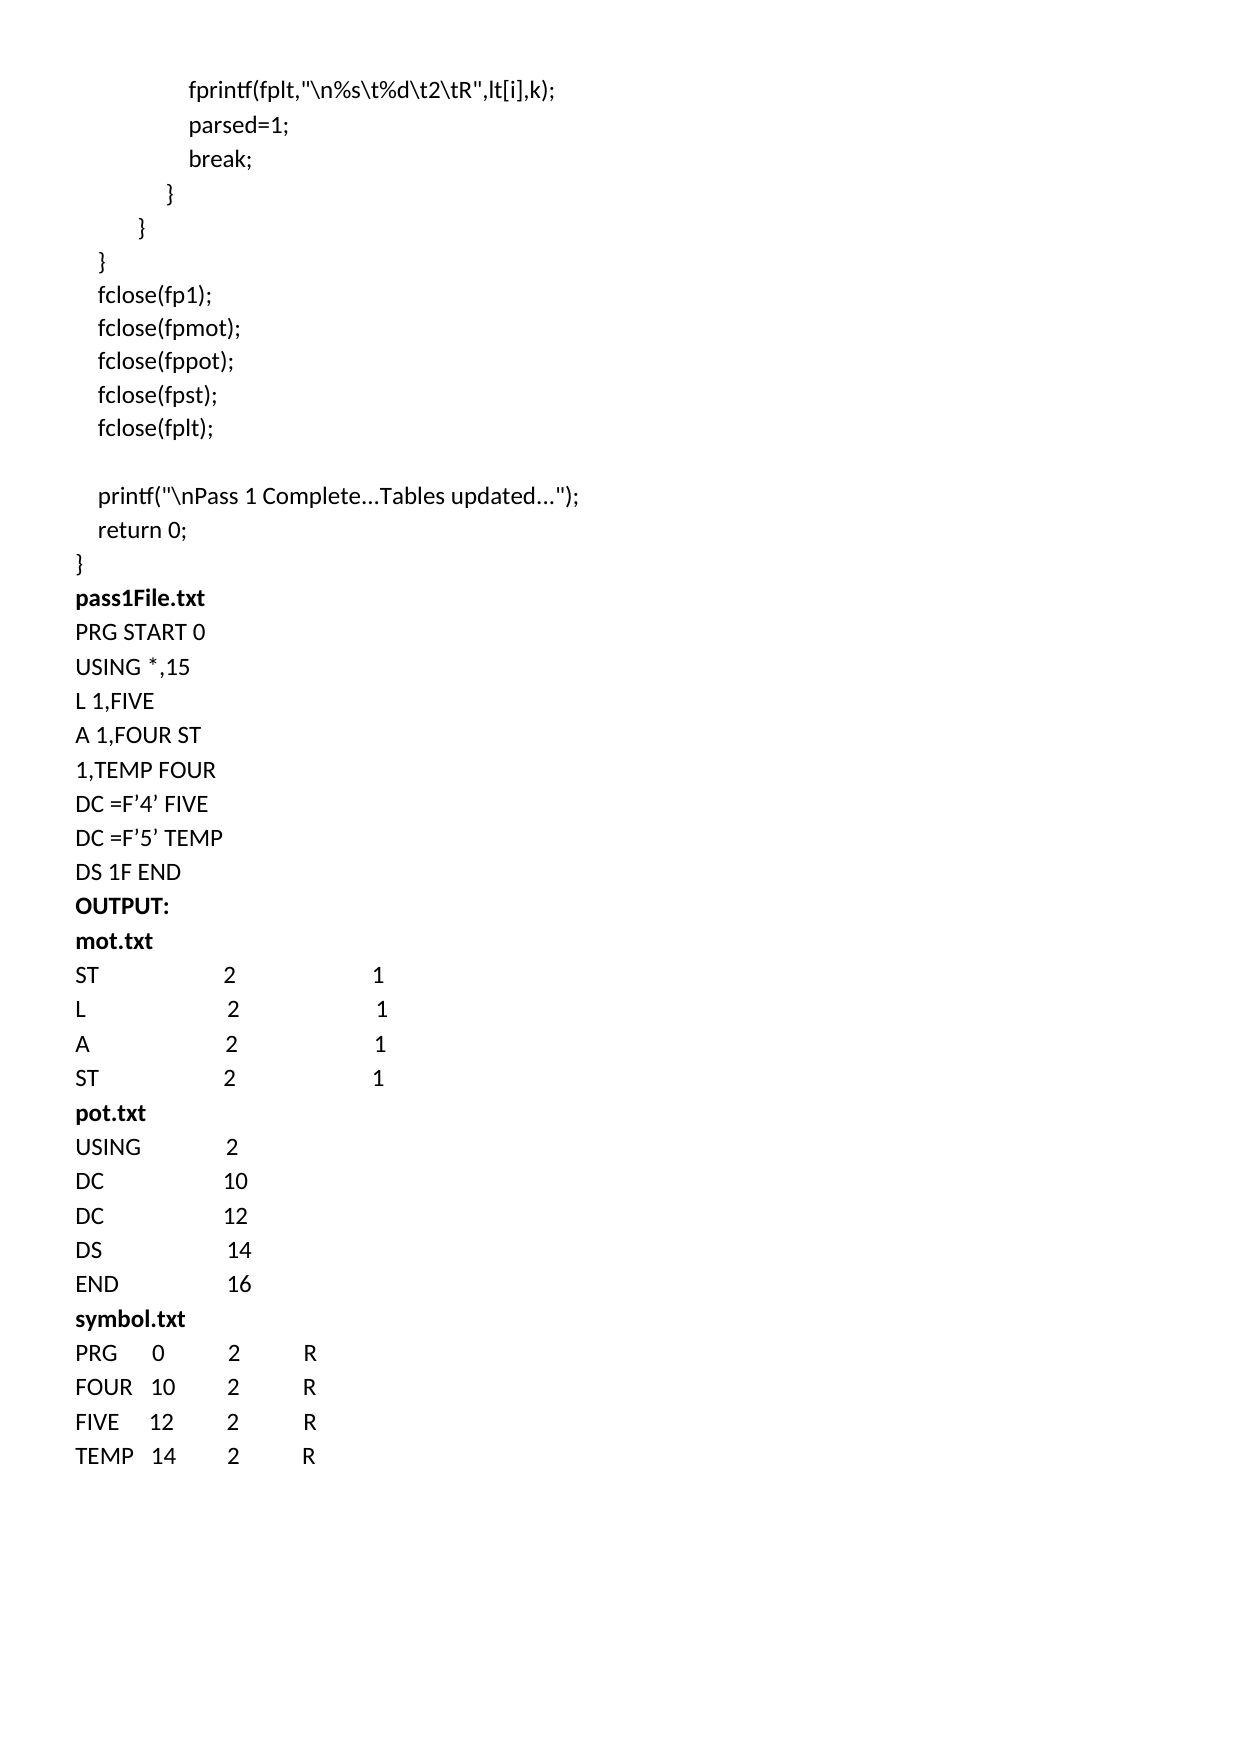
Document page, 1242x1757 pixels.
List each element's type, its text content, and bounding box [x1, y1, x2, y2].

text } [166, 178, 1067, 208]
text pot.txt [75, 1097, 1067, 1127]
text USING 2 [75, 1131, 1067, 1162]
text PRG START 0 [75, 617, 1067, 647]
text printf("\nPass 1 Complete...Tables updated..."); [98, 480, 1067, 511]
text PRG 0 2 R FOUR 10 2 R FIVE 12 2 R TEMP 14 2 R [75, 1337, 318, 1470]
text L 2 1 [75, 994, 1067, 1024]
text ST 2 1 [75, 959, 1067, 990]
text } [98, 247, 1067, 276]
text break; [188, 143, 1067, 174]
text DS 14 [75, 1234, 1067, 1265]
text USING *,15 [75, 651, 1067, 681]
text fprintf(fplt,"\n%s\t%d\t2\tR",lt[i],k); [188, 75, 1067, 105]
text symbol.txt [75, 1303, 1067, 1333]
text mot.txt [75, 925, 1067, 955]
text return 0; [98, 514, 1067, 545]
text } [137, 212, 1067, 243]
text A 1,FOUR ST 1,TEMP FOUR DC =F’4’ FIVE DC =F’5’ TEMP DS 1F END [75, 720, 227, 887]
text A 2 1 [75, 1028, 1067, 1058]
text L 1,FIVE [75, 685, 1067, 716]
text DC 12 [75, 1200, 1067, 1230]
text OUTPUT: [75, 891, 1067, 921]
text DC 10 [75, 1166, 1067, 1196]
text parsed=1; [188, 109, 1067, 139]
text fclose(fp1); fclose(fpmot); fclose(fppot); fclose(fpst); fclose(fplt); [98, 276, 246, 443]
text } [75, 549, 1067, 578]
text END 16 [75, 1269, 1067, 1299]
text pass1File.txt [75, 582, 1067, 613]
text ST 2 1 [75, 1062, 1067, 1093]
